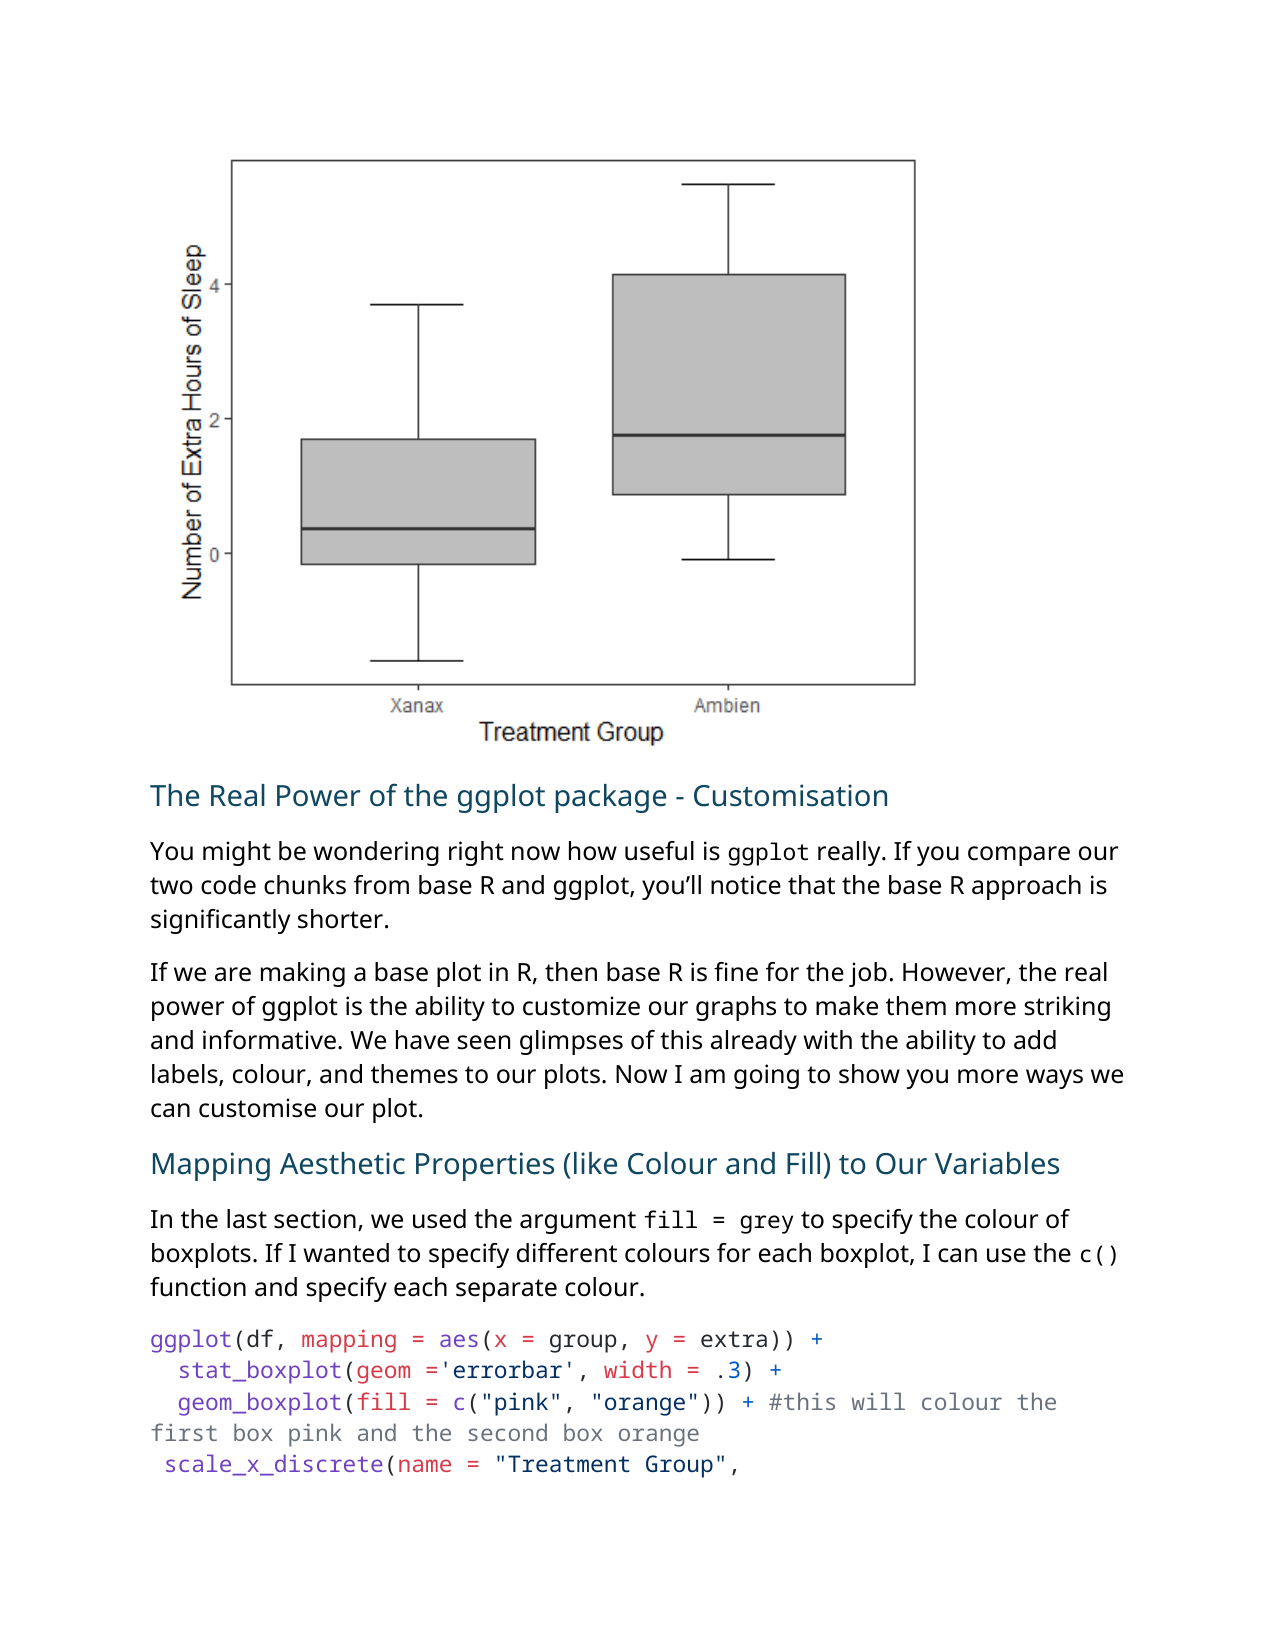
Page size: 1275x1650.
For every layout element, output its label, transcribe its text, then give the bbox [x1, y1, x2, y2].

picture [168, 150, 927, 757]
text In the last section, we used the argument fill = grey to specify the colour of boxplots. If I wanted to specify different colours for each boxplot, I can use the c() function and specify each separate colour. [150, 1202, 1125, 1304]
subtitle Mapping Aesthetic Properties (like Colour and Fill) to Our Variables [150, 1143, 1125, 1183]
text You might be wondering right now how useful is ggplot really. If you compare our two code chunks from base R and ggplot, you’ll notice that the base R approach is significantly shorter. [150, 833, 1125, 936]
subtitle The Real Power of the ggplot package - Customisation [150, 775, 1125, 815]
text If we are making a base plot in R, then base R is fine for the job. However, the real power of ggplot is the ability to customize our graphs to make them more striking and informative. We have seen glimpses of this already with the ability to add labels, colour, and themes to our plots. Now I am going to show you more ways we can customise our plot. [150, 954, 1125, 1125]
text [150, 1323, 1125, 1479]
